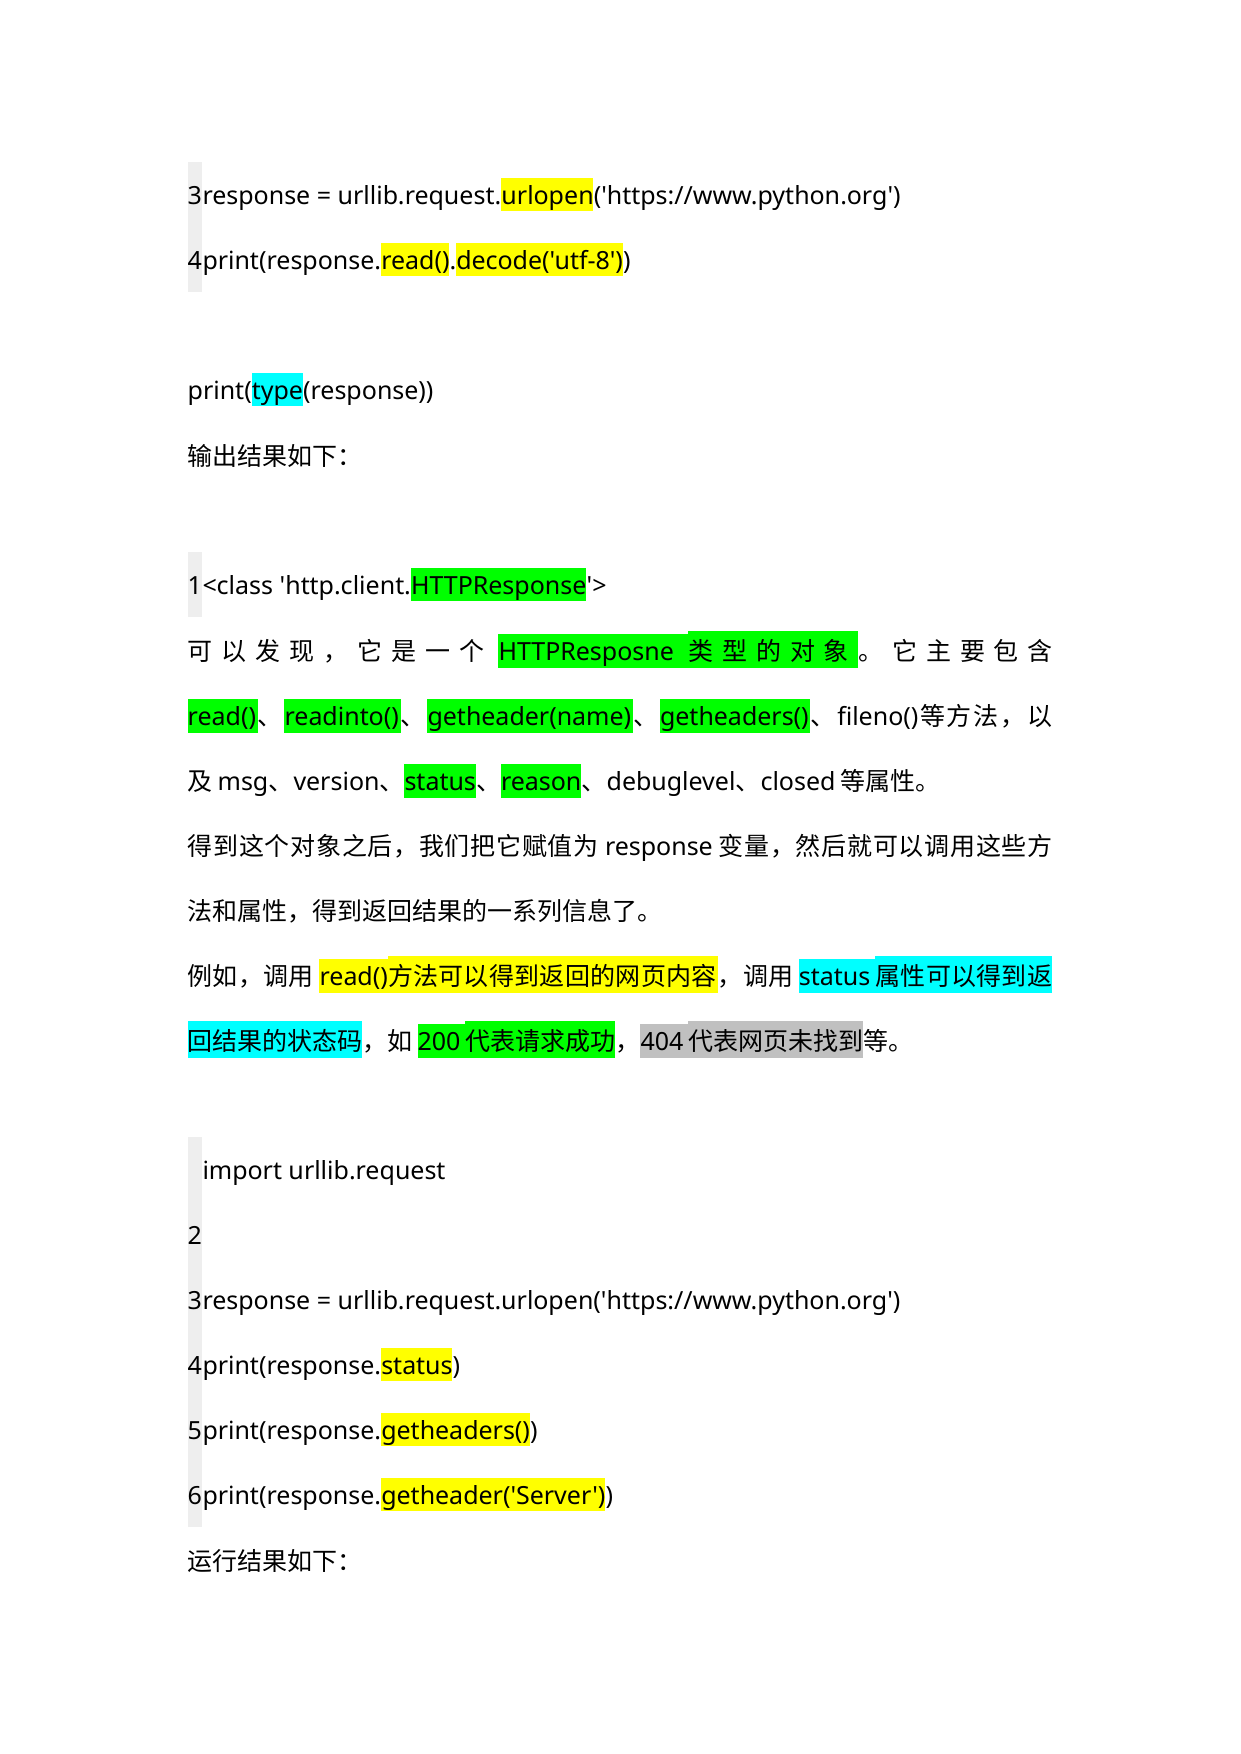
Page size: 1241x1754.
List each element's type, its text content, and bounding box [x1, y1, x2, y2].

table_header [202, 162, 1053, 292]
table_header <class 'http.client.HTTPResponse'> [202, 552, 1053, 617]
text 得到这个对象之后，我们把它赋值为response变量，然后就可以调用这些方法和属性，得到返回结果的一系列信息了。 [187, 812, 1053, 942]
table_header 1 2 3 4 [188, 162, 202, 292]
table_header 2 3 4 5 6 [188, 1137, 202, 1527]
text 可以发现，它是一个HTTPResposne类型的对象。它主要包含read()、readinto()、getheader(name)、getheaders()、fileno()等方法，以及msg、version、status、reason、debuglevel、closed等属性。 [187, 617, 1053, 812]
table_header 1 [188, 552, 202, 617]
table_header import urllib.request response = urllib.request.urlopen('https://www.python.org') print(response.status) print(response.getheaders()) print(response.getheader('Server')) [202, 1137, 1053, 1527]
text 输出结果如下： [187, 422, 1053, 487]
table_header print(type(response)) [188, 357, 1041, 422]
text 运行结果如下： [187, 1527, 1053, 1592]
text 例如，调用read()方法可以得到返回的网页内容，调用status属性可以得到返回结果的状态码，如200代表请求成功，404代表网页未找到等。 [187, 942, 1053, 1072]
